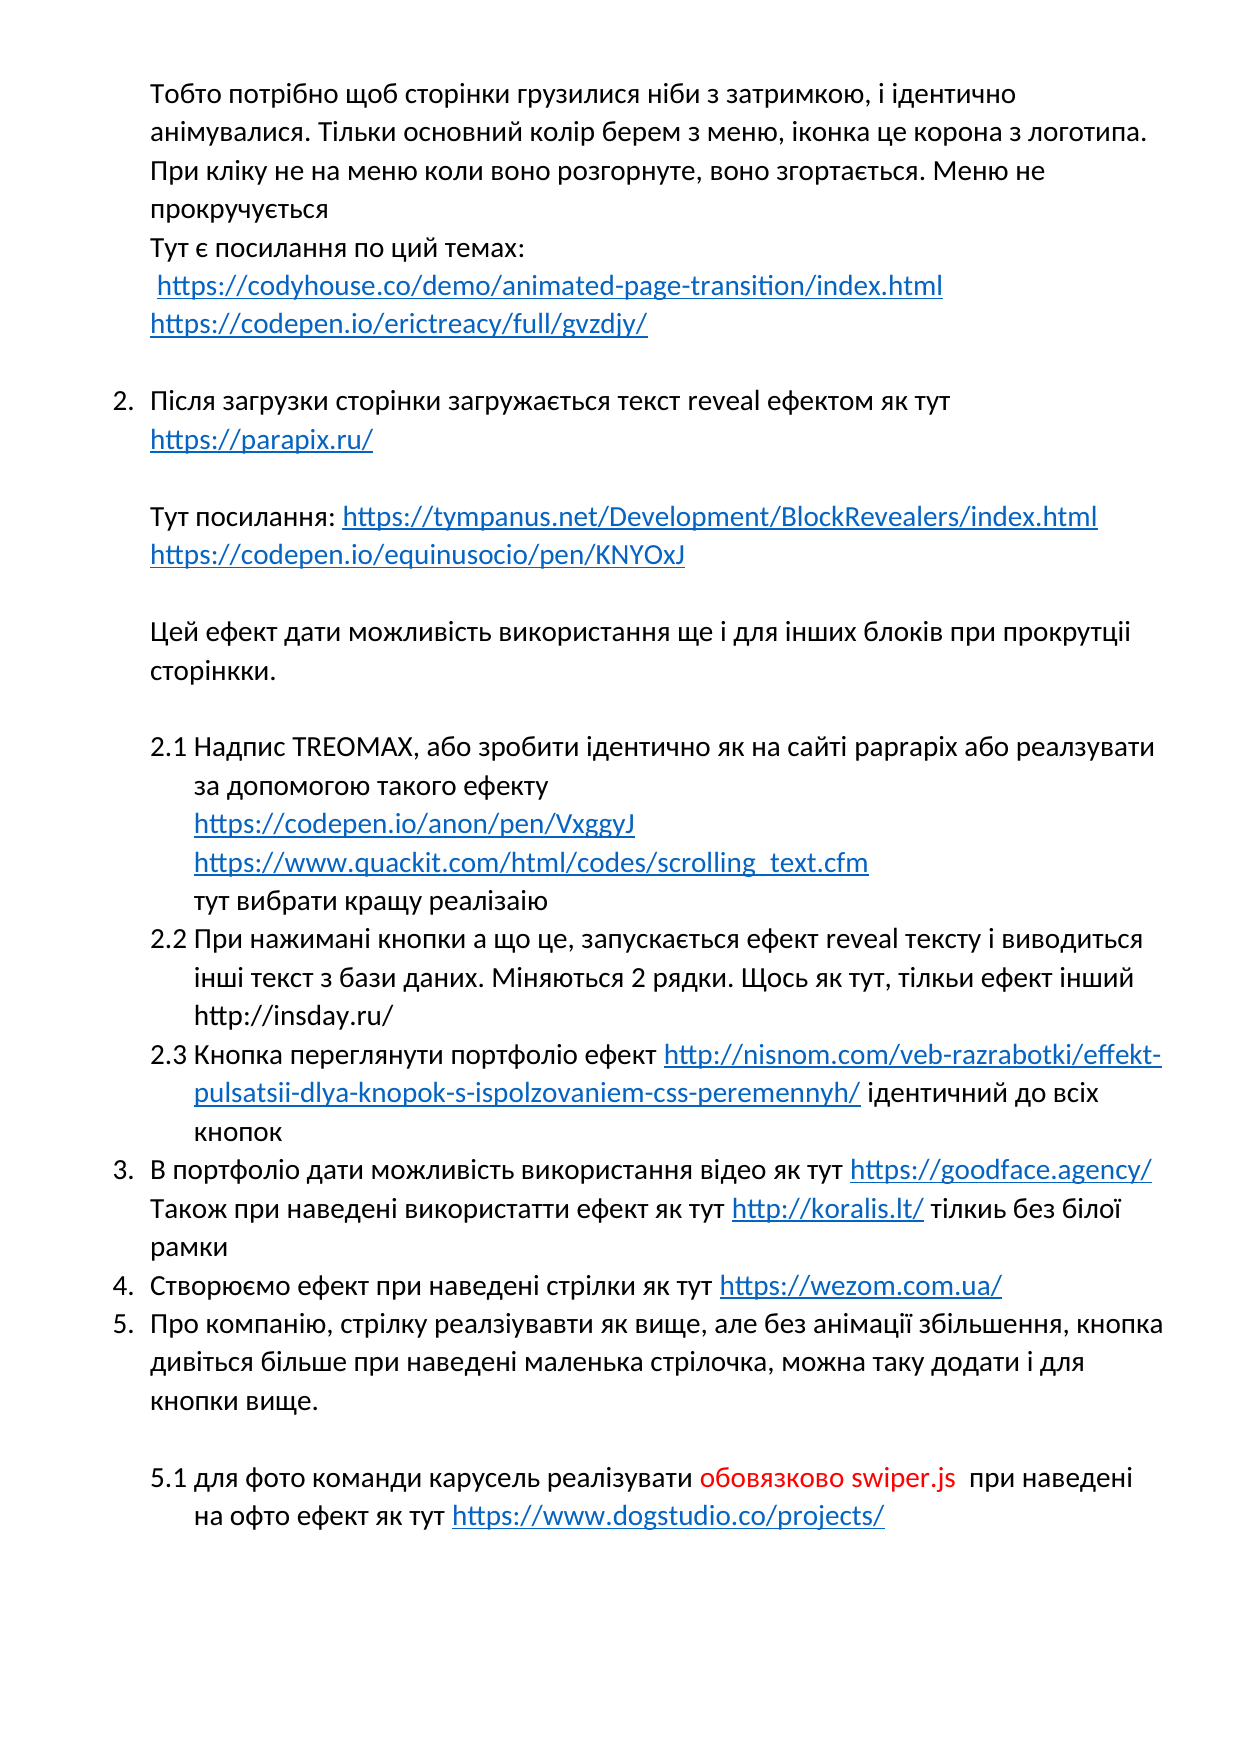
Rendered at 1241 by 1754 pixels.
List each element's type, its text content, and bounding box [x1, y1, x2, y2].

list Створюємо ефект при наведені стрілки як тут https://wezom.com.ua/ [112, 1267, 1165, 1302]
list Тобто потрібно щоб сторінки грузилися ніби з затримкою, і ідентично анімувалися. Тільки основний колір берем з меню, іконка це корона з логотипа. [150, 75, 1165, 149]
list Надпис TREOMAX, або зробити ідентично як на сайті paprapix або реалзувати за допомогою такого ефекту [150, 728, 1165, 802]
list В портфоліо дати можливість використання відео як тут https://goodface.agency/ [112, 1151, 1165, 1187]
list тут вибрати кращу реалізаію [194, 882, 1165, 918]
list Цей ефект дати можливість використання ще і для інших блоків при прокрутціі сторінкки. [150, 613, 1165, 687]
list https://codepen.io/erictreacy/full/gvzdjy/ [150, 306, 1165, 341]
list При нажимані кнопки а що це, запускається ефект reveal тексту і виводиться інші текст з бази даних. Міняються 2 рядки. Щось як тут, тілкьи ефект інший [150, 921, 1165, 995]
list https://codyhouse.co/demo/animated-page-transition/index.html [150, 267, 1165, 303]
list Тут посилання: https://tympanus.net/Development/BlockRevealers/index.html [150, 498, 1165, 533]
list Після загрузки сторінки загружається текст reveal ефектом як тут https://parapix.ru/ [112, 382, 1165, 457]
list Кнопка переглянути портфоліо ефект http://nisnom.com/veb-razrabotki/effekt-pulsatsii-dlya-knopok-s-ispolzovaniem-css-peremennyh/ ідентичний до всіх кнопок [150, 1036, 1165, 1148]
list https://www.quackit.com/html/codes/scrolling_text.cfm [194, 844, 1165, 879]
list Про компанію, стрілку реалзіувавти як вище, але без анімації збільшення, кнопка дивіться більше при наведені маленька стрілочка, можна таку додати і для кнопки вище. [112, 1305, 1165, 1417]
list Тут є посилання по ций темах: [150, 229, 1165, 264]
list Також при наведені використатти ефект як тут http://koralis.lt/ тілкиь без білої рамки [150, 1190, 1165, 1264]
list для фото команди карусель реалізувати обовязково swiper.js при наведені на офто ефект як тут https://www.dogstudio.co/projects/ [150, 1459, 1165, 1533]
list https://codepen.io/equinusocio/pen/KNYOxJ [150, 536, 1165, 572]
list http://insday.ru/ [194, 997, 1165, 1033]
list При кліку не на меню коли воно розгорнуте, воно згортається. Меню не прокручується [150, 152, 1165, 226]
list https://codepen.io/anon/pen/VxggyJ [194, 805, 1165, 841]
